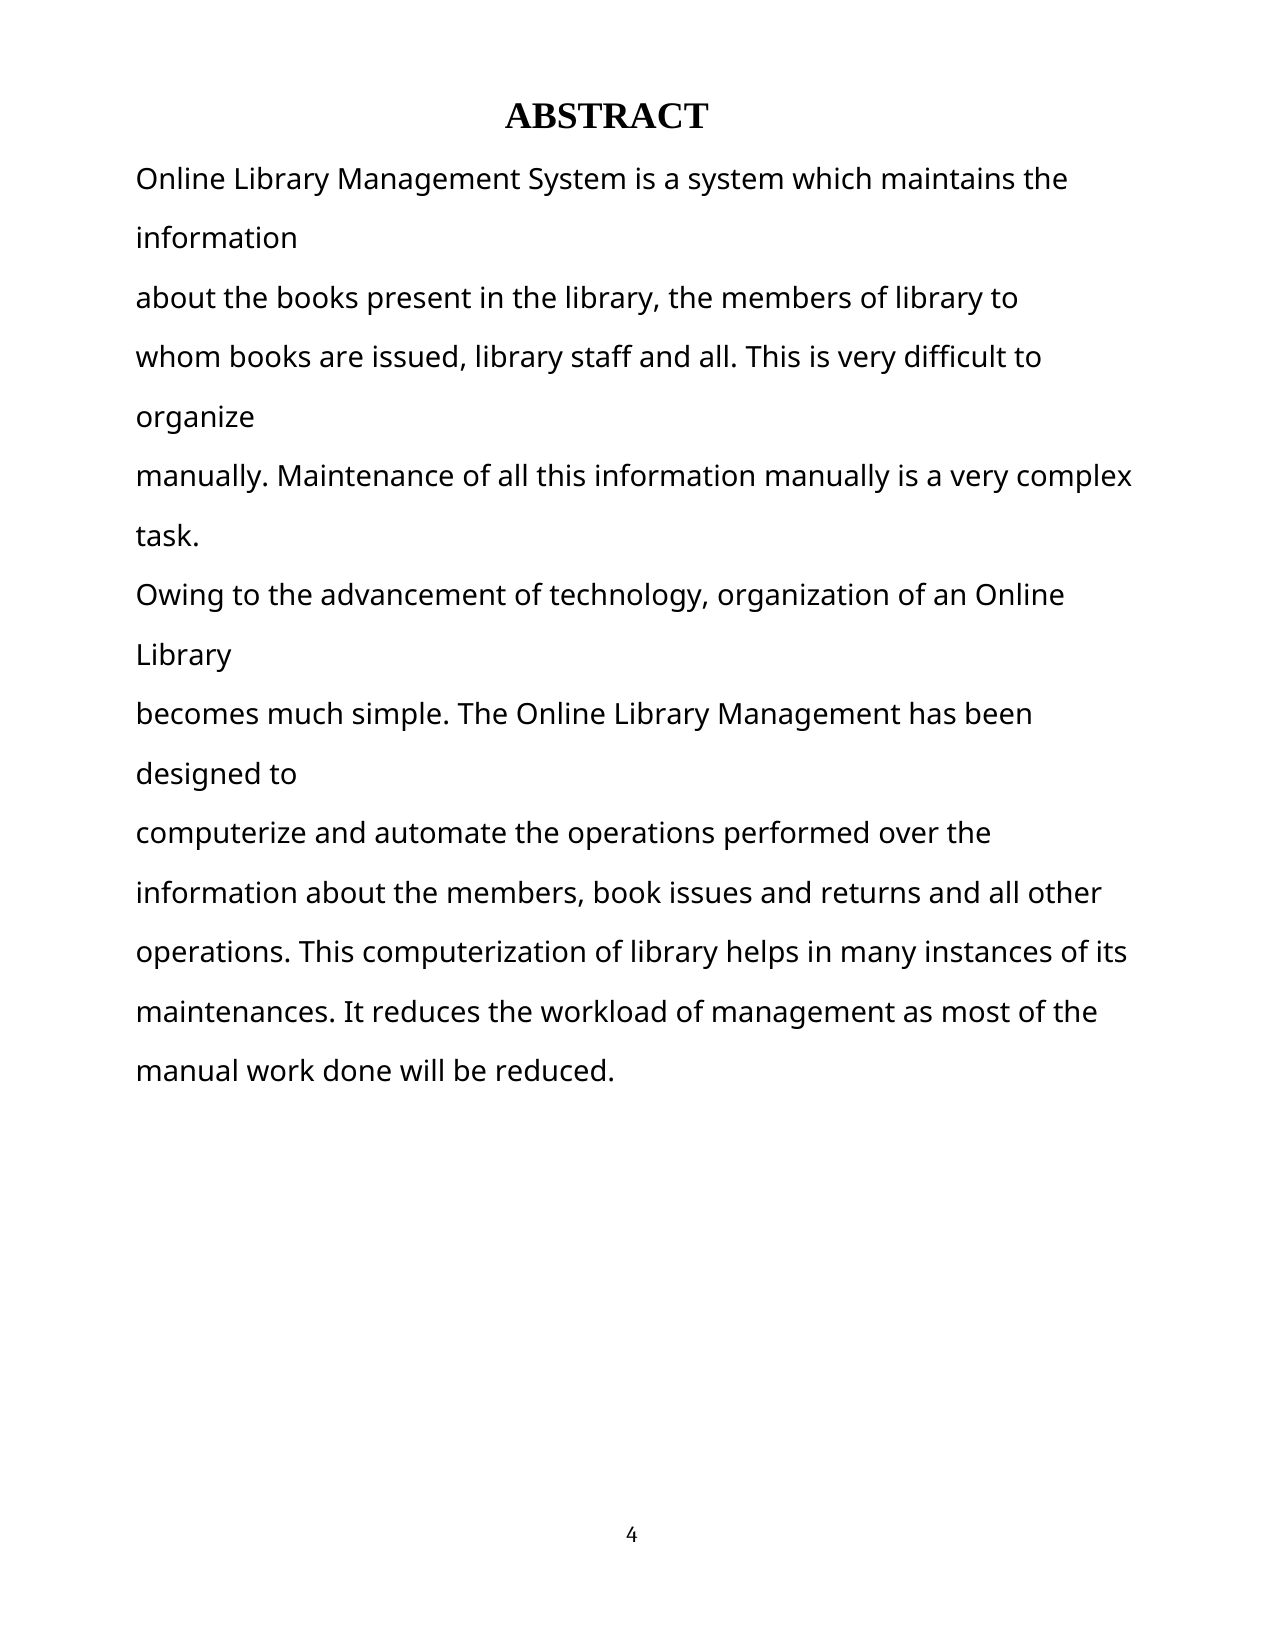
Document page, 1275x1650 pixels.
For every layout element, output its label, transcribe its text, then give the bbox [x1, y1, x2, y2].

text whom books are issued, library staff and all. This is very difficult to organize [135, 337, 1139, 436]
text about the books present in the library, the members of library to [135, 277, 1139, 317]
text Online Library Management System is a system which maintains the information [135, 158, 1139, 257]
subtitle ABSTRACT [167, 93, 1046, 137]
text manually. Maintenance of all this information manually is a very complex task. [135, 456, 1139, 555]
text computerize and automate the operations performed over the information about the members, book issues and returns and all other operations. This computerization of library helps in many instances of its maintenances. It reduces the workload of management as most of the manual work done will be reduced. [135, 812, 1139, 1090]
text Owing to the advancement of technology, organization of an Online Library [135, 574, 1139, 674]
text becomes much simple. The Online Library Management has been designed to [135, 693, 1139, 793]
